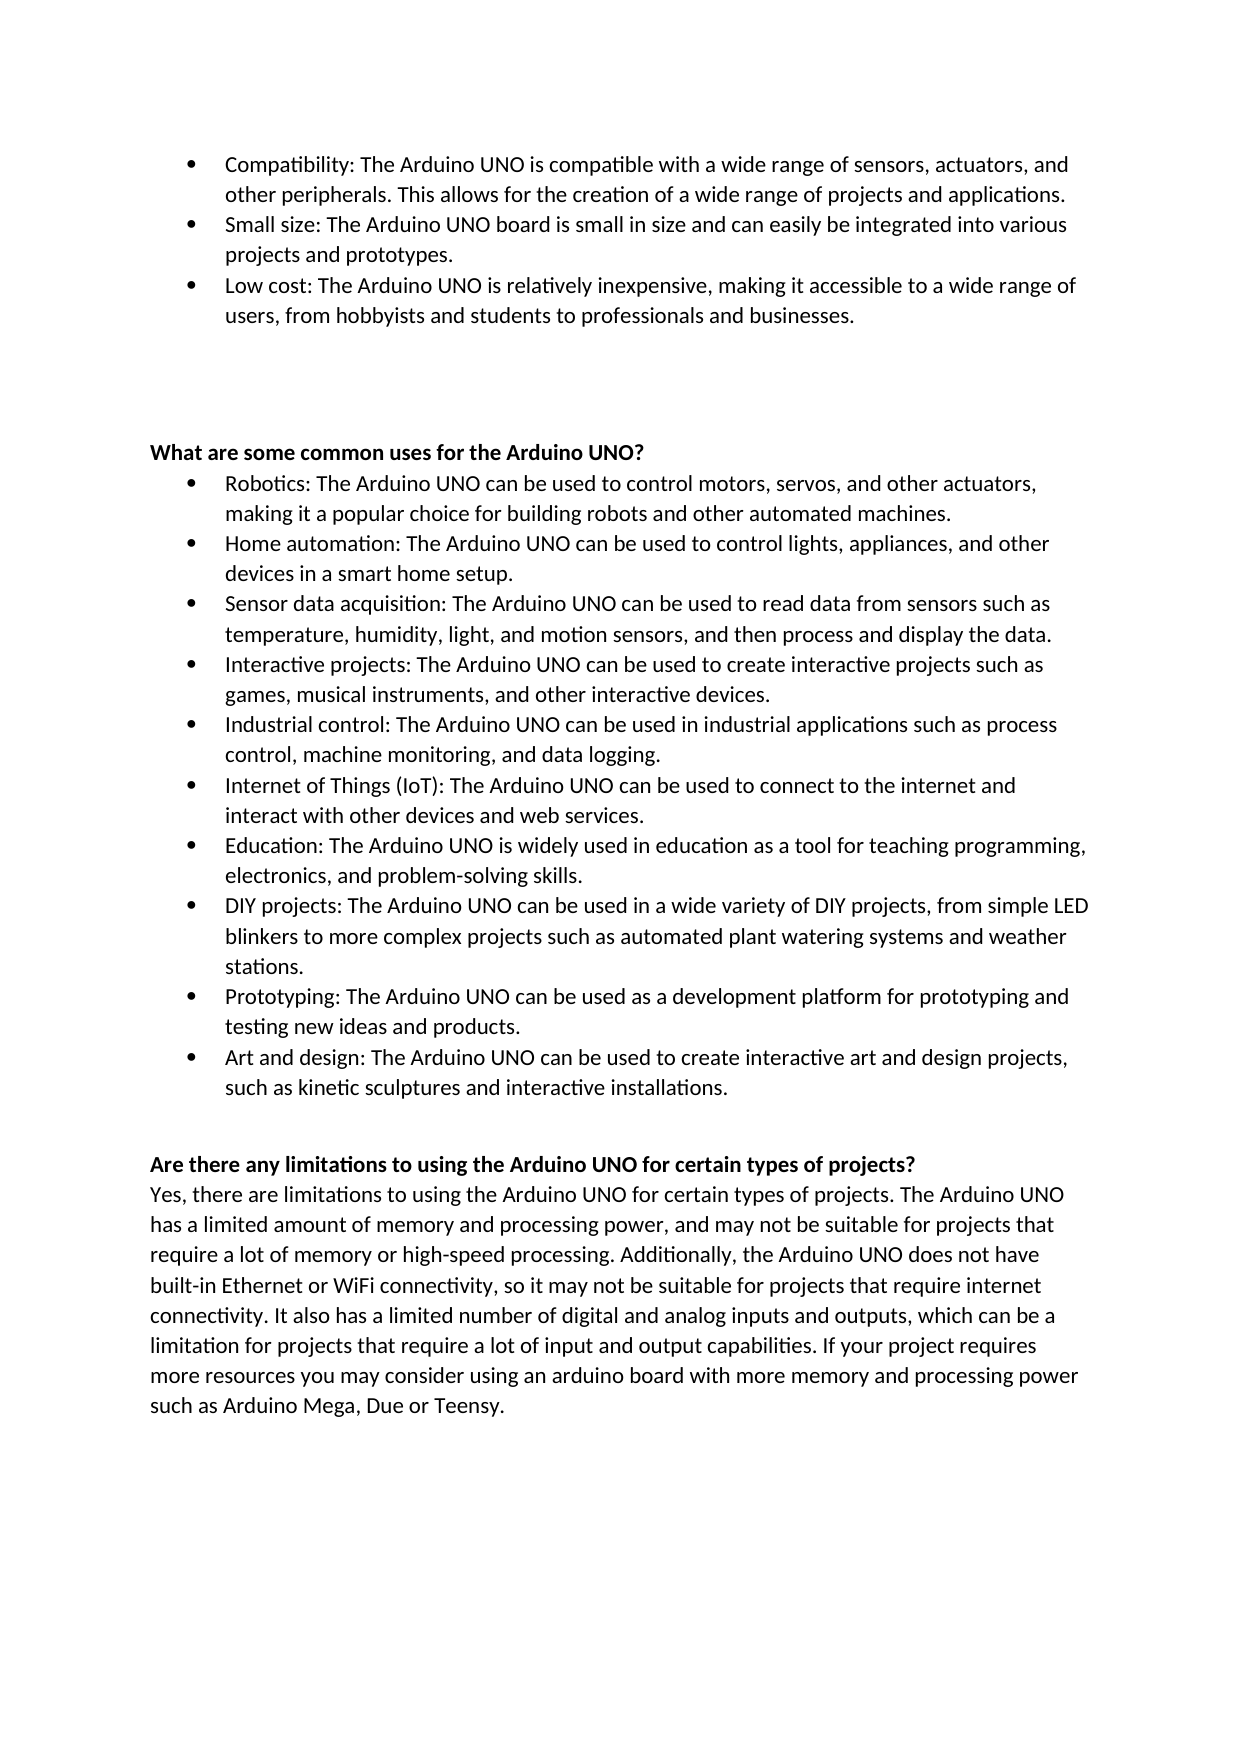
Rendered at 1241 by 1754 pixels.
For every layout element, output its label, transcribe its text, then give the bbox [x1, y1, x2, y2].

list Low cost: The Arduino UNO is relatively inexpensive, making it accessible to a wide range of users, from hobbyists and students to professionals and businesses. [187, 271, 1090, 329]
text Yes, there are limitations to using the Arduino UNO for certain types of projects. The Arduino UNO has a limited amount of memory and processing power, and may not be suitable for projects that require a lot of memory or high-speed processing. Additionally, the Arduino UNO does not have built-in Ethernet or WiFi connectivity, so it may not be suitable for projects that require internet connectivity. It also has a limited number of digital and analog inputs and outputs, which can be a limitation for projects that require a lot of input and output capabilities. If your project requires more resources you may consider using an arduino board with more memory and processing power such as Arduino Mega, Due or Teensy. [150, 1180, 1090, 1420]
list Art and design: The Arduino UNO can be used to create interactive art and design projects, such as kinetic sculptures and interactive installations. [187, 1043, 1090, 1101]
list Sensor data acquisition: The Arduino UNO can be used to read data from sensors such as temperature, humidity, light, and motion sensors, and then process and display the data. [187, 589, 1090, 648]
text What are some common uses for the Arduino UNO? [150, 438, 1090, 467]
list Industrial control: The Arduino UNO can be used in industrial applications such as process control, machine monitoring, and data logging. [187, 710, 1090, 769]
list Small size: The Arduino UNO board is small in size and can easily be integrated into various projects and prototypes. [187, 210, 1090, 269]
list Interactive projects: The Arduino UNO can be used to create interactive projects such as games, musical instruments, and other interactive devices. [187, 650, 1090, 708]
list Compatibility: The Arduino UNO is compatible with a wide range of sensors, actuators, and other peripherals. This allows for the creation of a wide range of projects and applications. [187, 150, 1090, 208]
list DIY projects: The Arduino UNO can be used in a wide variety of DIY projects, from simple LED blinkers to more complex projects such as automated plant watering systems and weather stations. [187, 892, 1090, 980]
list Home automation: The Arduino UNO can be used to control lights, appliances, and other devices in a smart home setup. [187, 529, 1090, 587]
list Robotics: The Arduino UNO can be used to control motors, servos, and other actuators, making it a popular choice for building robots and other automated machines. [187, 469, 1090, 527]
list Internet of Things (IoT): The Arduino UNO can be used to connect to the internet and interact with other devices and web services. [187, 771, 1090, 829]
list Education: The Arduino UNO is widely used in education as a tool for teaching programming, electronics, and problem-solving skills. [187, 831, 1090, 889]
list Prototyping: The Arduino UNO can be used as a development platform for prototyping and testing new ideas and products. [187, 982, 1090, 1041]
text Are there any limitations to using the Arduino UNO for certain types of projects? [150, 1150, 1090, 1178]
